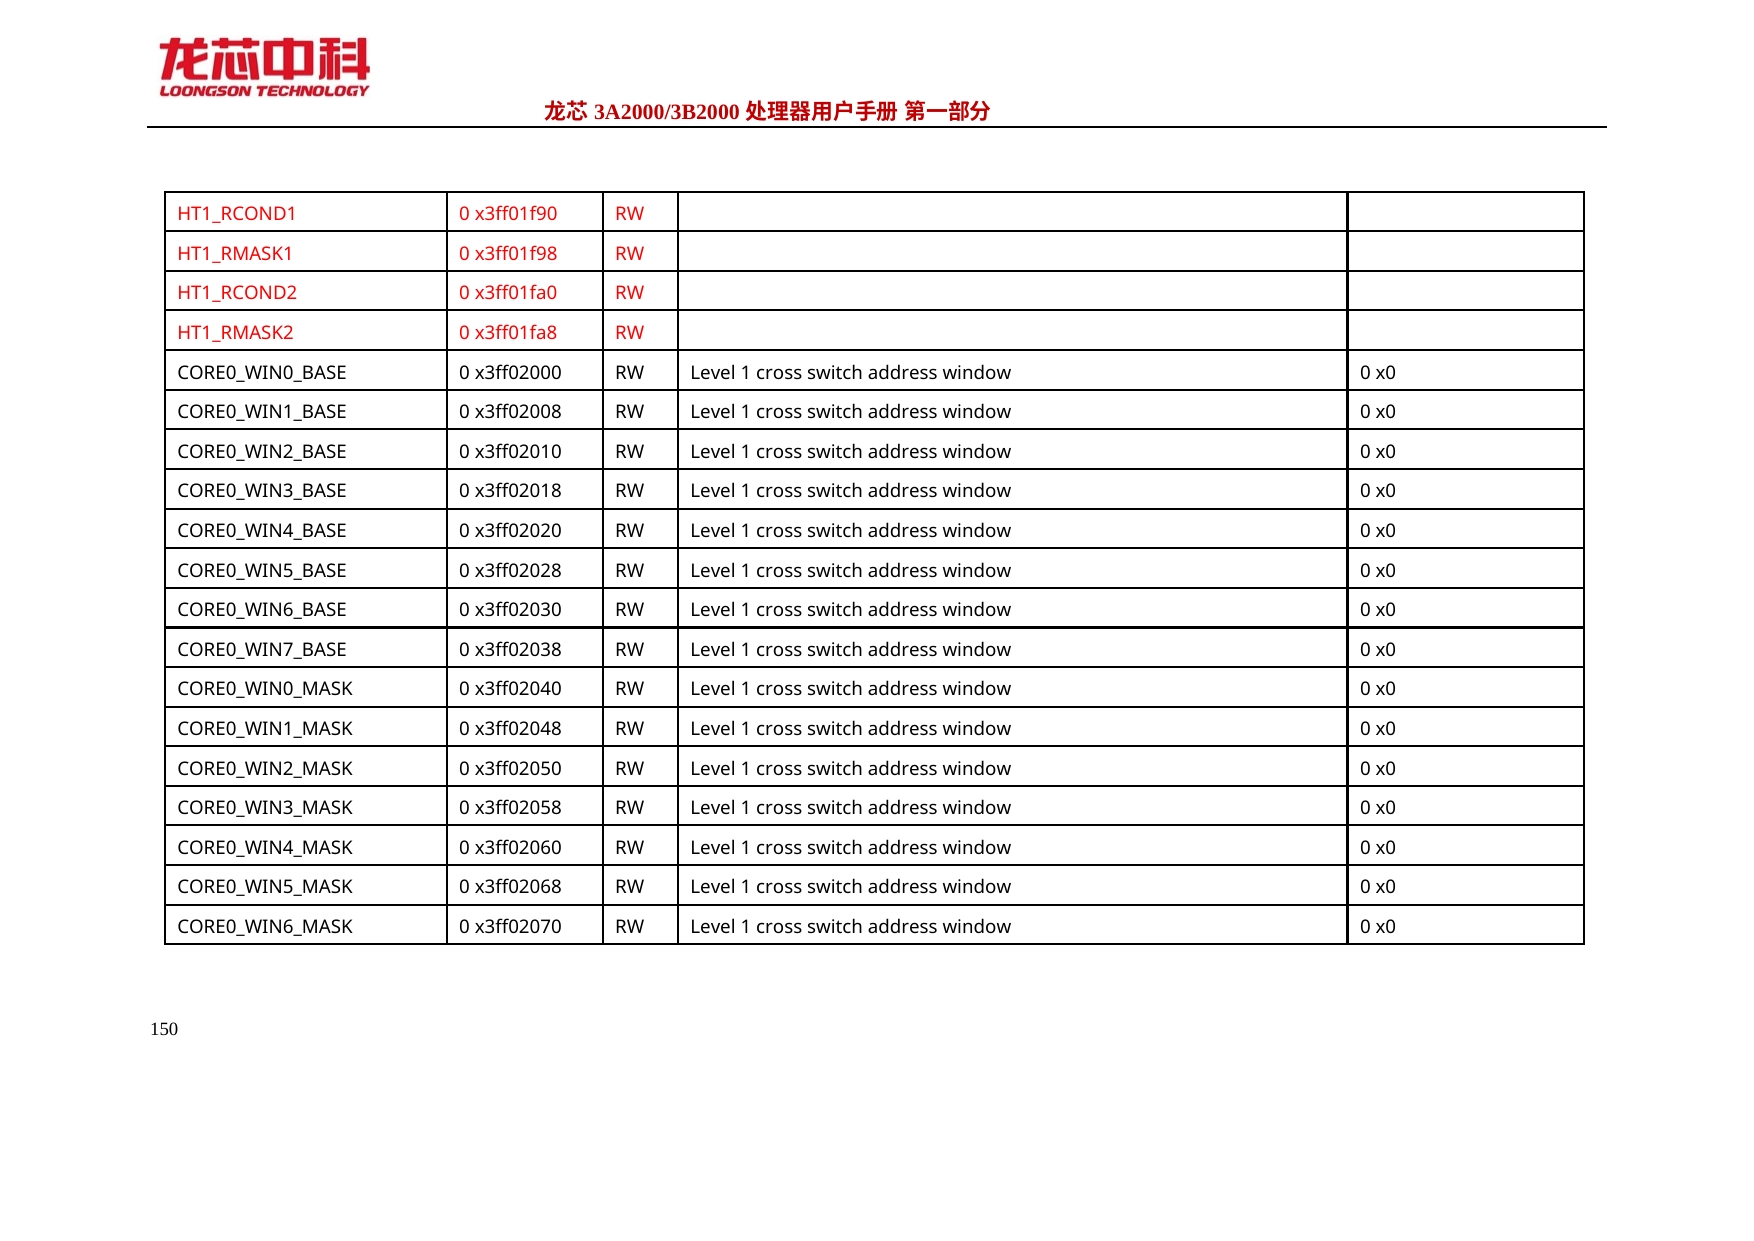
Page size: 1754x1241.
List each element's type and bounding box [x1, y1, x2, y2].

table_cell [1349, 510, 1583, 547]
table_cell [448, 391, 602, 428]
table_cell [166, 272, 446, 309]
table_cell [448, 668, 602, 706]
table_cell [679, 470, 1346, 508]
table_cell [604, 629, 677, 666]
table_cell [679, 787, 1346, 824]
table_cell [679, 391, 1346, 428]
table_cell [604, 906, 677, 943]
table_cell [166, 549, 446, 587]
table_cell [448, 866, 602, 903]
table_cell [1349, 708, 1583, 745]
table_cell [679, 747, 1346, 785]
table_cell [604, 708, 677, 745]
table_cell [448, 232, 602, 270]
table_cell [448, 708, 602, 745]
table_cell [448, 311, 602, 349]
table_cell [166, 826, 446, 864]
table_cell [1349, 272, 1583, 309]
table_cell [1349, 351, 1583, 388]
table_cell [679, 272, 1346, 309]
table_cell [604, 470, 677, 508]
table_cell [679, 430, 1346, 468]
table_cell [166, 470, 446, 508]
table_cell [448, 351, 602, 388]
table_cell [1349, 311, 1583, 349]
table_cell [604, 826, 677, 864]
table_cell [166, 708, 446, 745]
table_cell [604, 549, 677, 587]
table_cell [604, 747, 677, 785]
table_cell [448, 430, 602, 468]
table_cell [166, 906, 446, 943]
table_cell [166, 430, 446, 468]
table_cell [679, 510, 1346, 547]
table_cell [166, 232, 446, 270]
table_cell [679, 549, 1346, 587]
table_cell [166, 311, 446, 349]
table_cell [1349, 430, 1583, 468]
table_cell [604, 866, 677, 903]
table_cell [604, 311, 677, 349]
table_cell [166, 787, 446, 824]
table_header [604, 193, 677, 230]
picture [157, 35, 371, 98]
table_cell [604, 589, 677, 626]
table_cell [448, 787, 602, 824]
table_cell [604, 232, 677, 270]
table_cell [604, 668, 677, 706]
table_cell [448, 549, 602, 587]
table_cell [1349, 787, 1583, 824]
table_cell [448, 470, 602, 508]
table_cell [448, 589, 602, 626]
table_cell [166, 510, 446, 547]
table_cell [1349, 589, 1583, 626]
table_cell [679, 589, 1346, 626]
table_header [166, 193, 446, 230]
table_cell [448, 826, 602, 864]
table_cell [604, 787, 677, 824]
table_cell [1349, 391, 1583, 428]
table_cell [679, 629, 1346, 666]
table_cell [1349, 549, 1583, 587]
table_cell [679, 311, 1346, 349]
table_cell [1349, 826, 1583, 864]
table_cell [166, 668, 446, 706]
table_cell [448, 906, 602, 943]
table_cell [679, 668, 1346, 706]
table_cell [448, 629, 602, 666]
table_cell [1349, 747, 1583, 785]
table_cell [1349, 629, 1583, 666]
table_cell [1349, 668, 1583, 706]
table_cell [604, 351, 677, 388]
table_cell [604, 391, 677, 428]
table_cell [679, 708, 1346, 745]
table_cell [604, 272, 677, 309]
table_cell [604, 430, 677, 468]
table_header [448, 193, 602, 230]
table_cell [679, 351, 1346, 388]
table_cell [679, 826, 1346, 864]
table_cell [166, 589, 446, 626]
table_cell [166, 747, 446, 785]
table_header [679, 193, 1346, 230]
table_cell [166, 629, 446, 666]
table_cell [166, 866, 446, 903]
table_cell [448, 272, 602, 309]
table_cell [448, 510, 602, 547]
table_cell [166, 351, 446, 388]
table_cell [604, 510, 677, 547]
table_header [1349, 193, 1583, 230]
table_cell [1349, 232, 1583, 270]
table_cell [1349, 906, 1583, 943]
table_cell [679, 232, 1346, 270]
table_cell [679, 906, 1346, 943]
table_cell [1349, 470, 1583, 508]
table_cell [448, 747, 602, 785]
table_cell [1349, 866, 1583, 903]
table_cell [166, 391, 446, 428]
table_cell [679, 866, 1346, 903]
